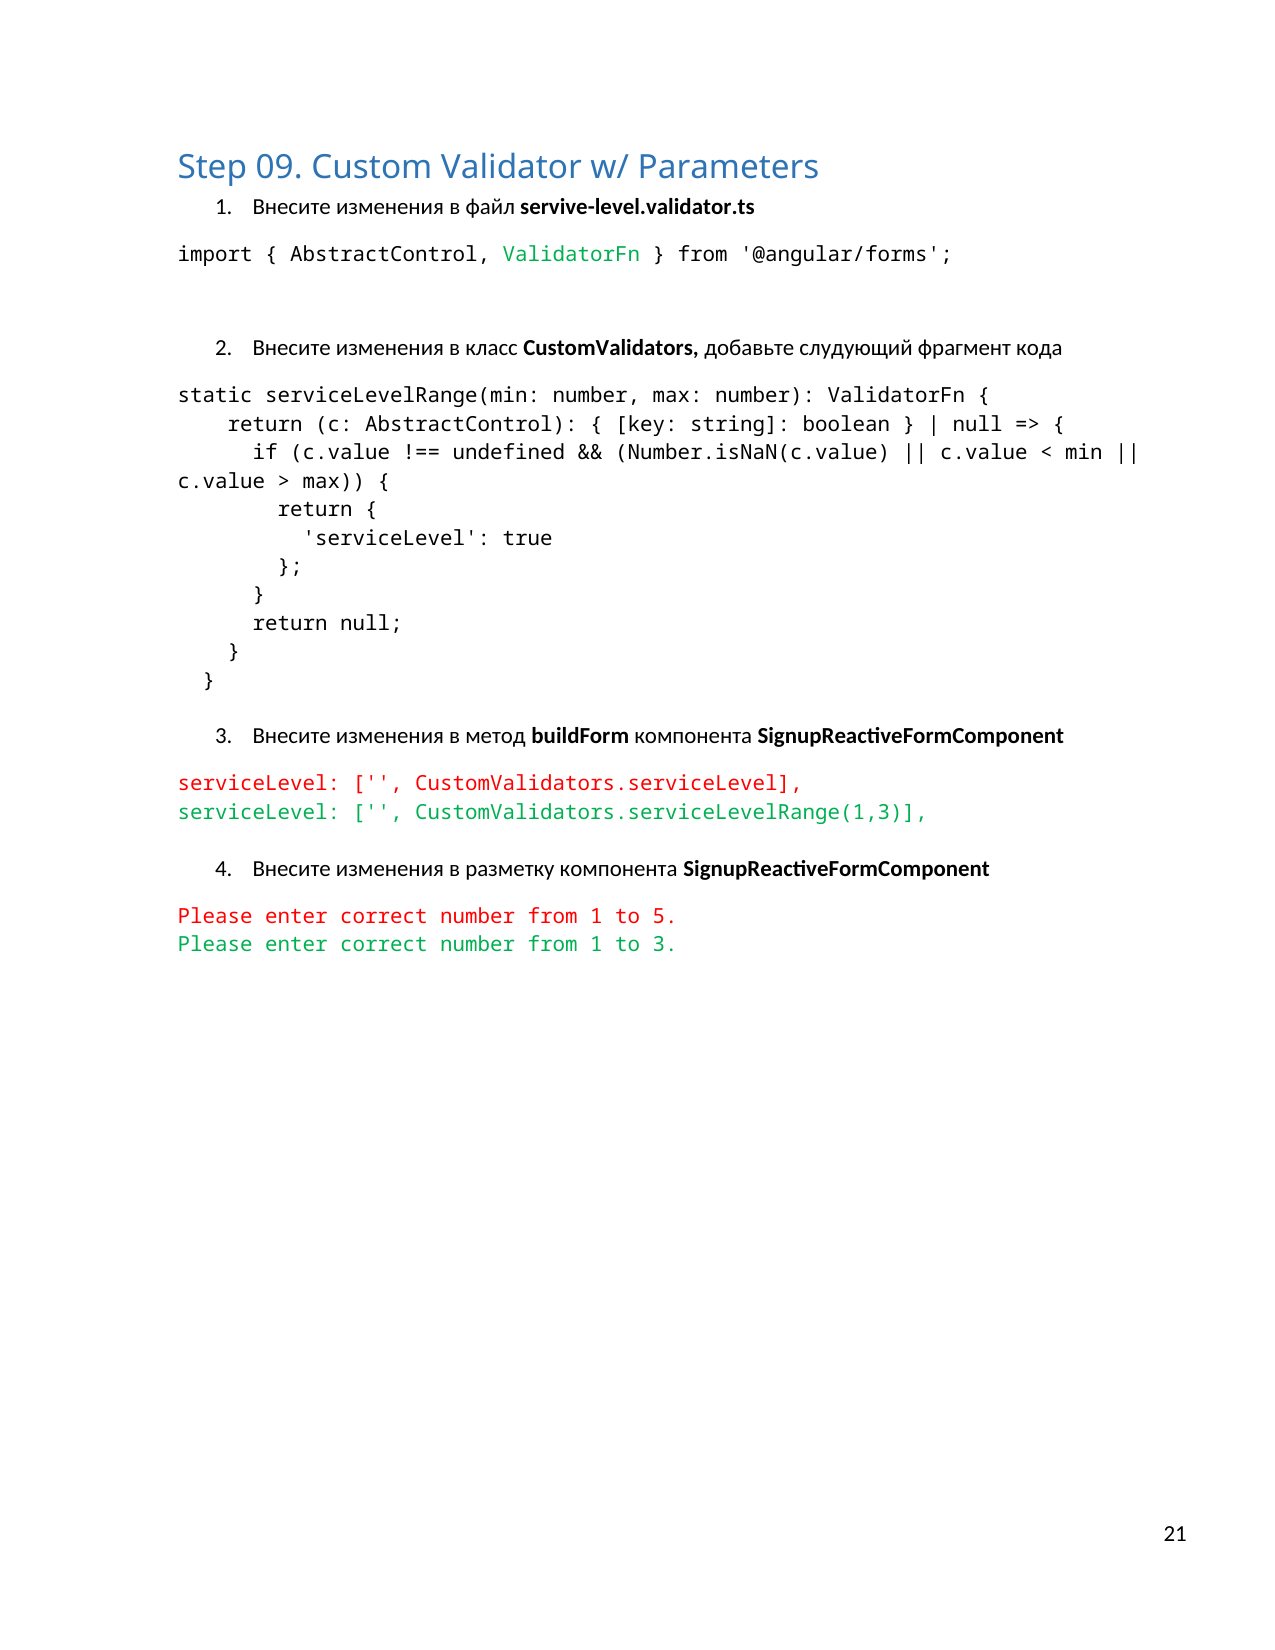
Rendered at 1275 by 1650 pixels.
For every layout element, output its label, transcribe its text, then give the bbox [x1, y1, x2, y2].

text }; [177, 551, 1186, 579]
text if (c.value !== undefined && (Number.isNaN(c.value) || c.value < min || c.value > max)) { [177, 437, 1186, 494]
text serviceLevel: ['', CustomValidators.serviceLevel], [177, 768, 1186, 797]
list Внесите изменения в разметку компонента SignupReactiveFormComponent [215, 854, 1186, 882]
text Please enter correct number from 1 to 5. [177, 901, 1186, 929]
list Внесите изменения в класс CustomValidators, добавьте слудующий фрагмент кода [215, 333, 1186, 362]
text Please enter correct number from 1 to 3. [177, 929, 1186, 958]
subtitle Step 09. Custom Validator w/ Parameters [177, 143, 1186, 188]
list Внесите изменения в метод buildForm компонента SignupReactiveFormComponent [215, 722, 1186, 750]
text return null; [177, 608, 1186, 636]
text static serviceLevelRange(min: number, max: number): ValidatorFn { [177, 380, 1186, 409]
text } [177, 579, 1186, 608]
text } [177, 636, 1186, 665]
list Внесите изменения в файл servive-level.validator.ts [215, 192, 1186, 220]
text 'serviceLevel': true [177, 523, 1186, 551]
text } [177, 665, 1186, 693]
text return (c: AbstractControl): { [key: string]: boolean } | null => { [177, 409, 1186, 437]
text import { AbstractControl, ValidatorFn } from '@angular/forms'; [177, 239, 1186, 267]
text serviceLevel: ['', CustomValidators.serviceLevelRange(1,3)], [177, 797, 1186, 825]
text return { [177, 494, 1186, 523]
